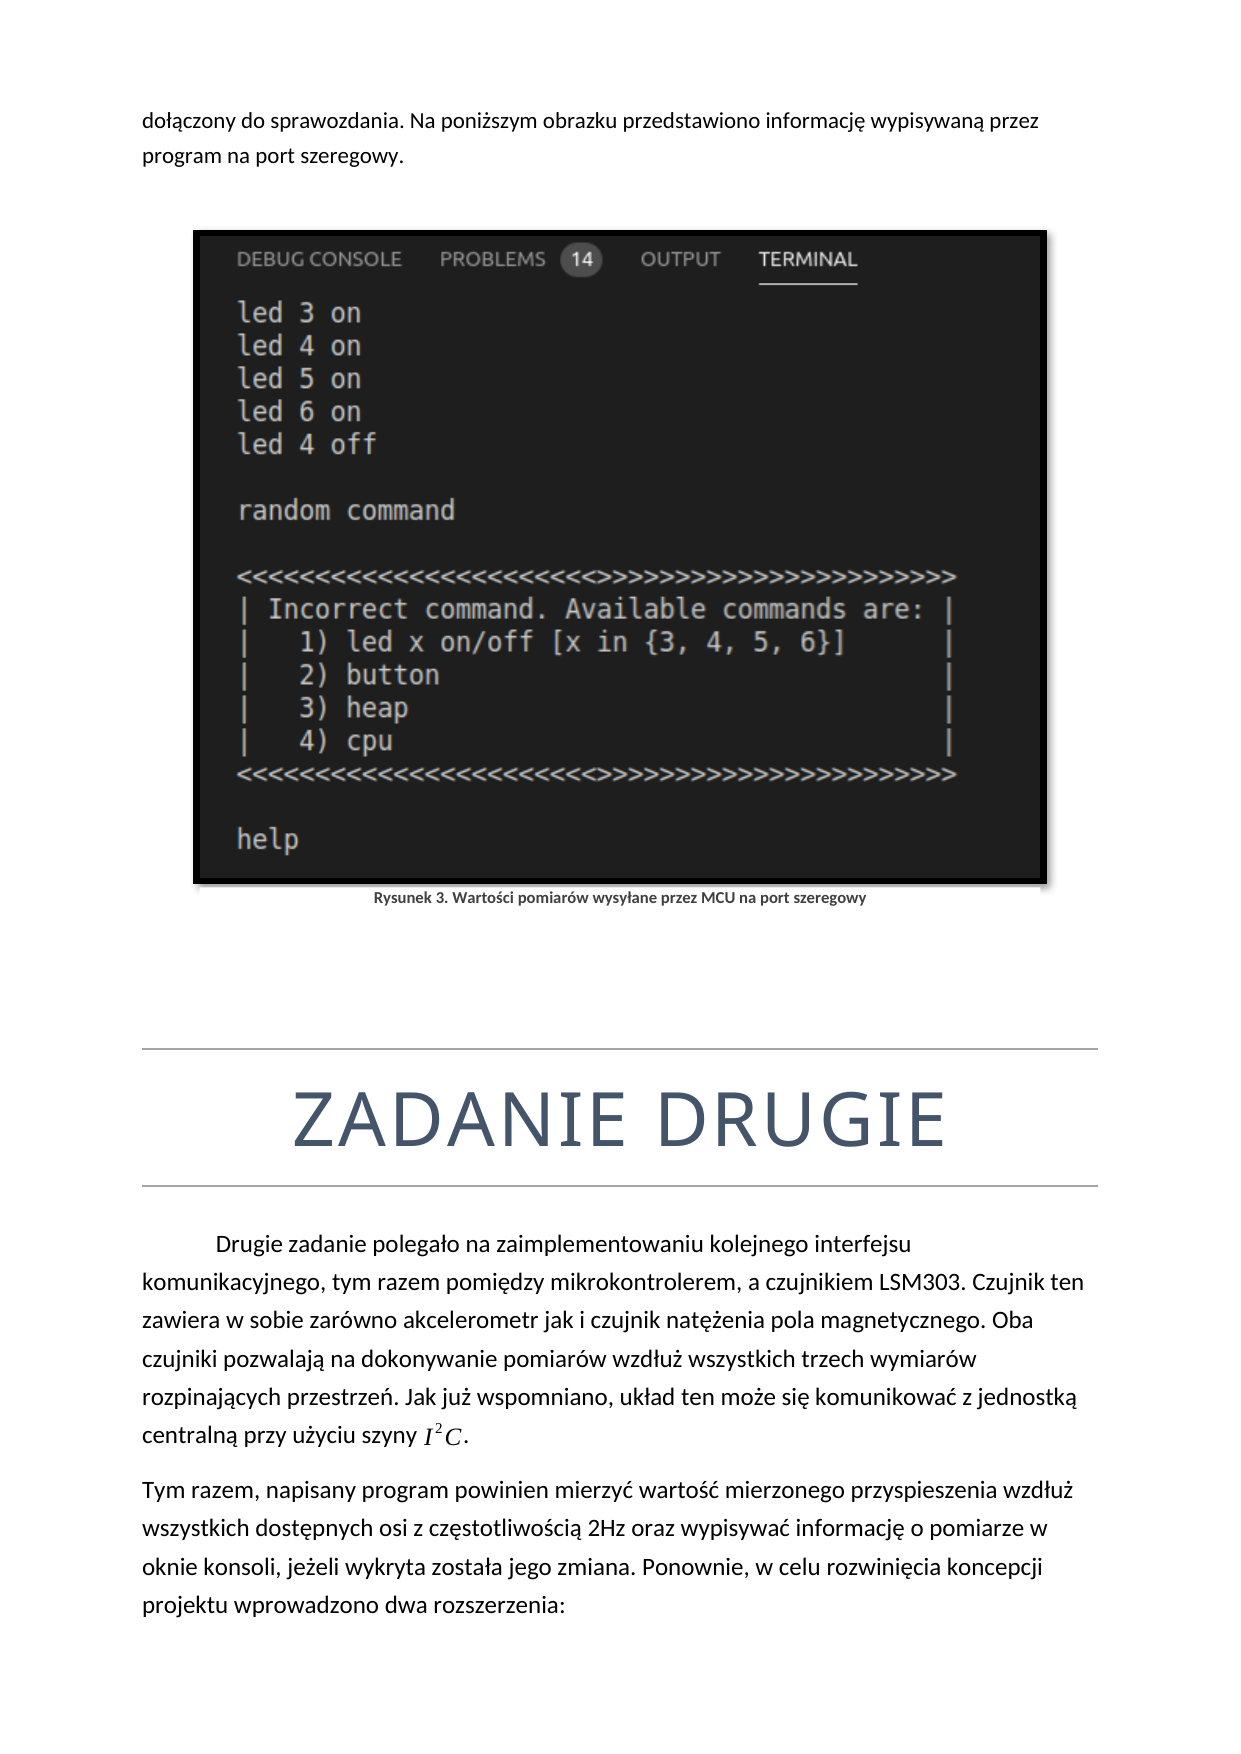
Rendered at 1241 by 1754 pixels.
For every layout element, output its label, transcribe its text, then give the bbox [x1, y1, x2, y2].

picture [200, 236, 1040, 878]
text Drugie zadanie polegało na zaimplementowaniu kolejnego interfejsu komunikacyjnego, tym razem pomiędzy mikrokontrolerem, a czujnikiem LSM303. Czujnik ten zawiera w sobie zarówno akcelerometr jak i czujnik natężenia pola magnetycznego. Oba czujniki pozwalają na dokonywanie pomiarów wzdłuż wszystkich trzech wymiarów rozpinających przestrzeń. Jak już wspomniano, układ ten może się komunikować z jednostką centralną przy użyciu szyny . [142, 1228, 1098, 1450]
title Zadanie drugie [142, 1050, 1098, 1185]
text Tym razem, napisany program powinien mierzyć wartość mierzonego przyspieszenia wzdłuż wszystkich dostępnych osi z częstotliwością 2Hz oraz wypisywać informację o pomiarze w oknie konsoli, jeżeli wykryta została jego zmiana. Ponownie, w celu rozwinięcia koncepcji projektu wprowadzono dwa rozszerzenia: [142, 1474, 1098, 1619]
